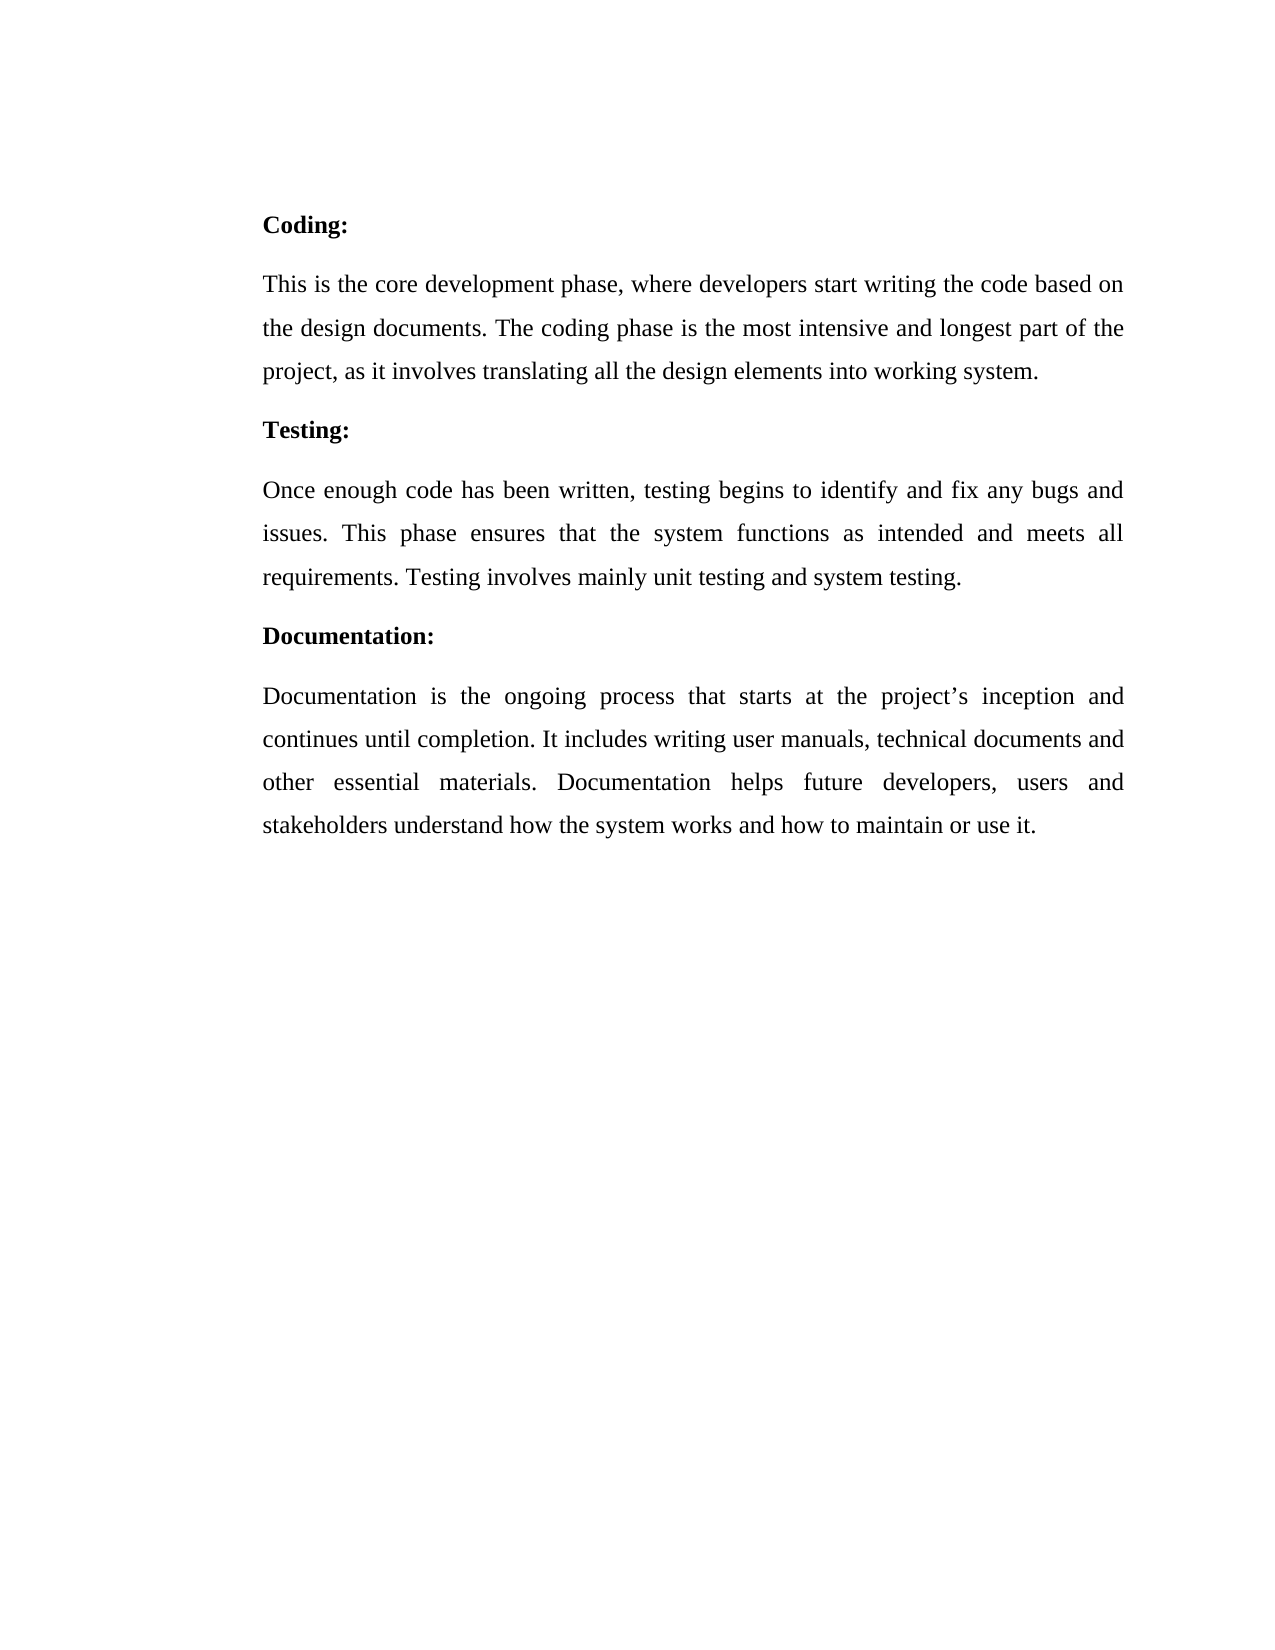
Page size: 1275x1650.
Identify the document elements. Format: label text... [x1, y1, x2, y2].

text Testing: [262, 416, 1125, 444]
text Documentation: [262, 621, 1125, 650]
text This is the core development phase, where developers start writing the code based on the design documents. The coding phase is the most intensive and longest part of the project, as it involves translating all the design elements into working system. [262, 269, 1125, 384]
text Coding: [262, 210, 1125, 238]
text Documentation is the ongoing process that starts at the project’s inception and continues until completion. It includes writing user manuals, technical documents and other essential materials. Documentation helps future developers, users and stakeholders understand how the system works and how to maintain or use it. [262, 681, 1125, 839]
text Once enough code has been written, testing begins to identify and fix any bugs and issues. This phase ensures that the system functions as intended and meets all requirements. Testing involves mainly unit testing and system testing. [262, 475, 1125, 590]
